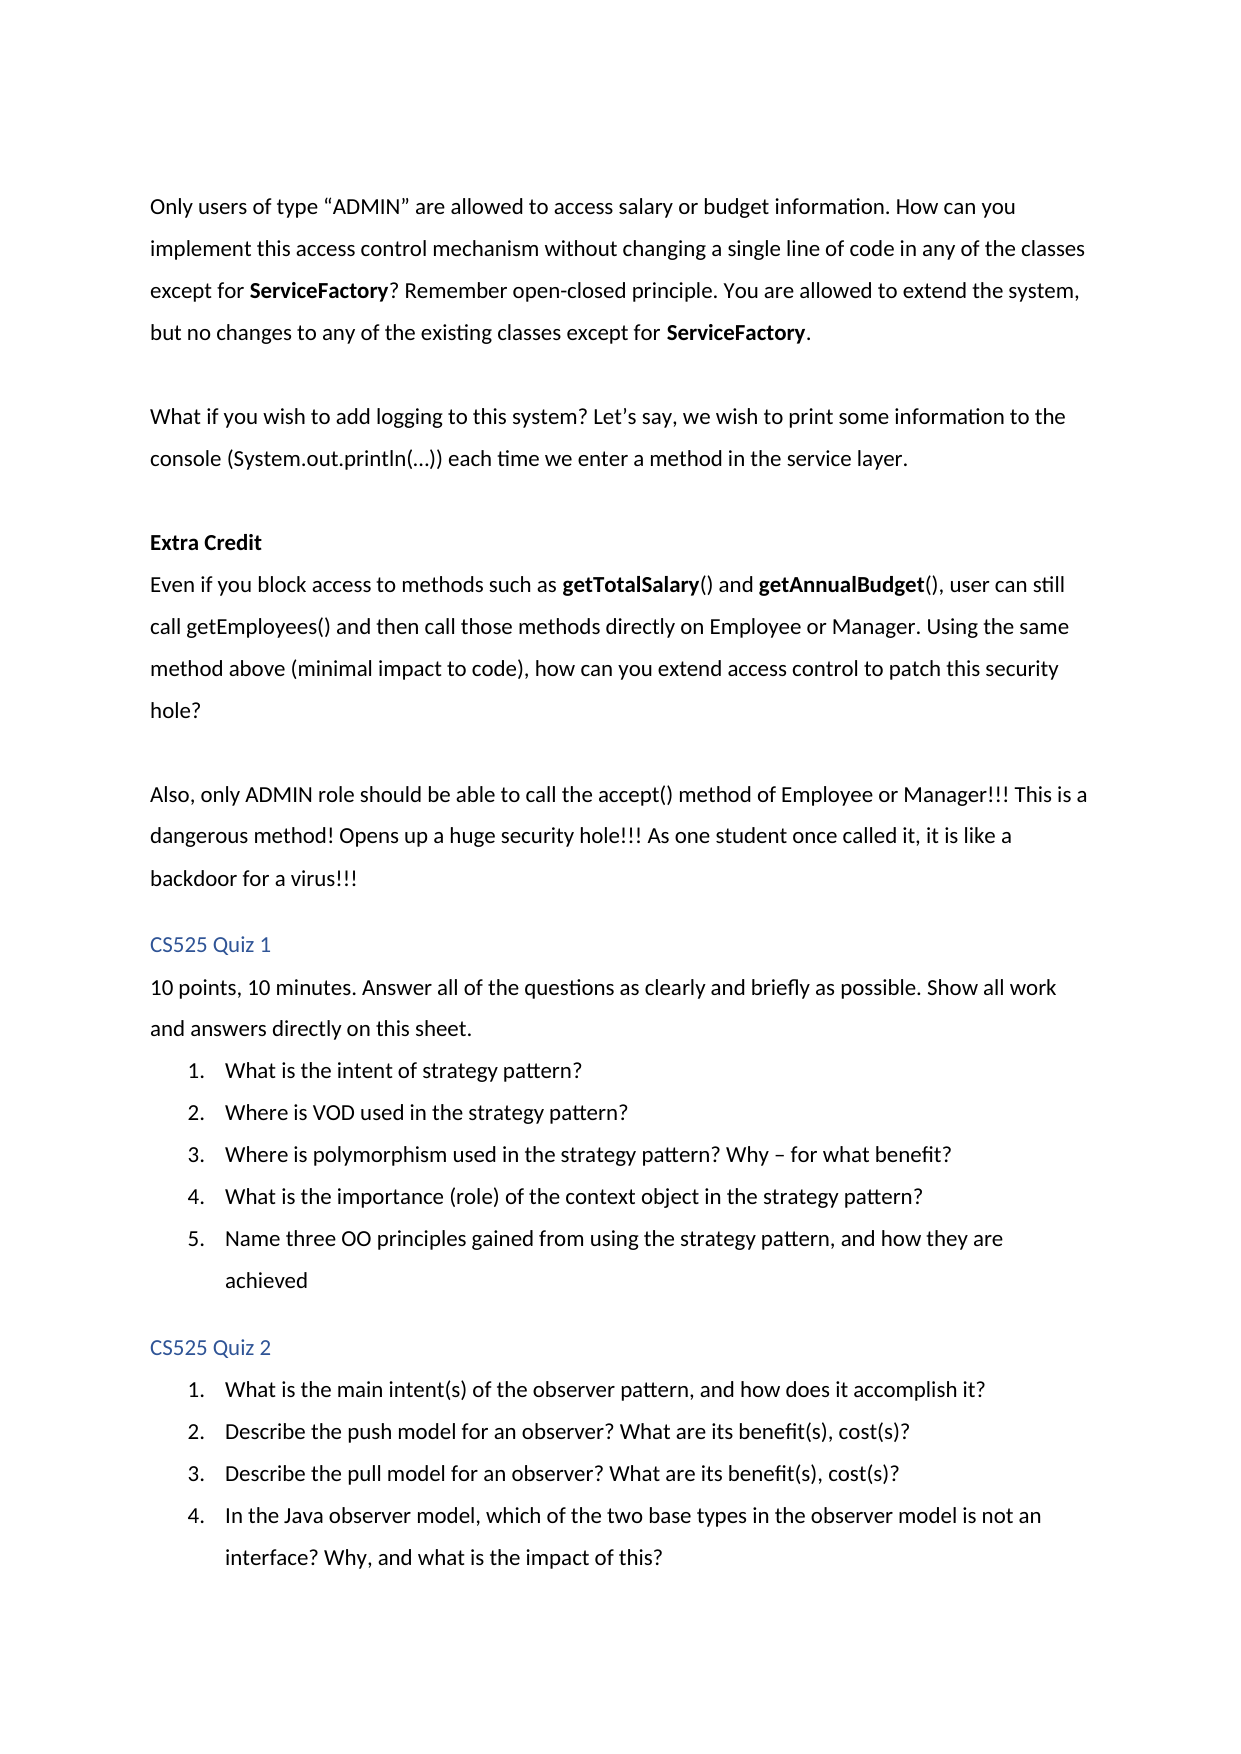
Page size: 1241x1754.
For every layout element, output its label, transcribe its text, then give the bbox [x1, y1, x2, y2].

text 10 points, 10 minutes. Answer all of the questions as clearly and briefly as possible. Show all work and answers directly on this sheet. [150, 973, 1090, 1043]
text Also, only ADMIN role should be able to call the accept() method of Employee or Manager!!! This is a dangerous method! Opens up a huge security hole!!! As one student once called it, it is like a backdoor for a virus!!! [150, 780, 1090, 892]
subtitle CS525 Quiz 1 [150, 931, 1090, 959]
text What if you wish to add logging to this system? Let’s say, we wish to print some information to the console (System.out.println(…)) each time we enter a method in the service layer. [150, 402, 1090, 472]
list What is the importance (role) of the context object in the strategy pattern? [187, 1182, 1090, 1211]
list Where is polymorphism used in the strategy pattern? Why – for what benefit? [187, 1141, 1090, 1168]
list What is the intent of strategy pattern? [187, 1057, 1090, 1084]
list In the Java observer model, which of the two base types in the observer model is not an interface? Why, and what is the impact of this? [187, 1501, 1090, 1571]
list Describe the push model for an observer? What are its benefit(s), cost(s)? [187, 1417, 1090, 1445]
list Name three OO principles gained from using the strategy pattern, and how they are achieved [187, 1224, 1090, 1294]
list What is the main intent(s) of the observer pattern, and how does it accomplish it? [187, 1375, 1090, 1403]
subtitle CS525 Quiz 2 [150, 1333, 1090, 1361]
text Even if you block access to methods such as getTotalSalary() and getAnnualBudget(), user can still call getEmployees() and then call those methods directly on Employee or Manager. Using the same method above (minimal impact to code), how can you extend access control to patch this security hole? [150, 570, 1090, 724]
list Describe the pull model for an observer? What are its benefit(s), cost(s)? [187, 1459, 1090, 1487]
text Only users of type “ADMIN” are allowed to access salary or budget information. How can you implement this access control mechanism without changing a single line of code in any of the classes except for ServiceFactory? Remember open-closed principle. You are allowed to extend the system, but no changes to any of the existing classes except for ServiceFactory. [150, 192, 1090, 346]
text Extra Credit [150, 528, 1090, 556]
list Where is VOD used in the strategy pattern? [187, 1098, 1090, 1127]
